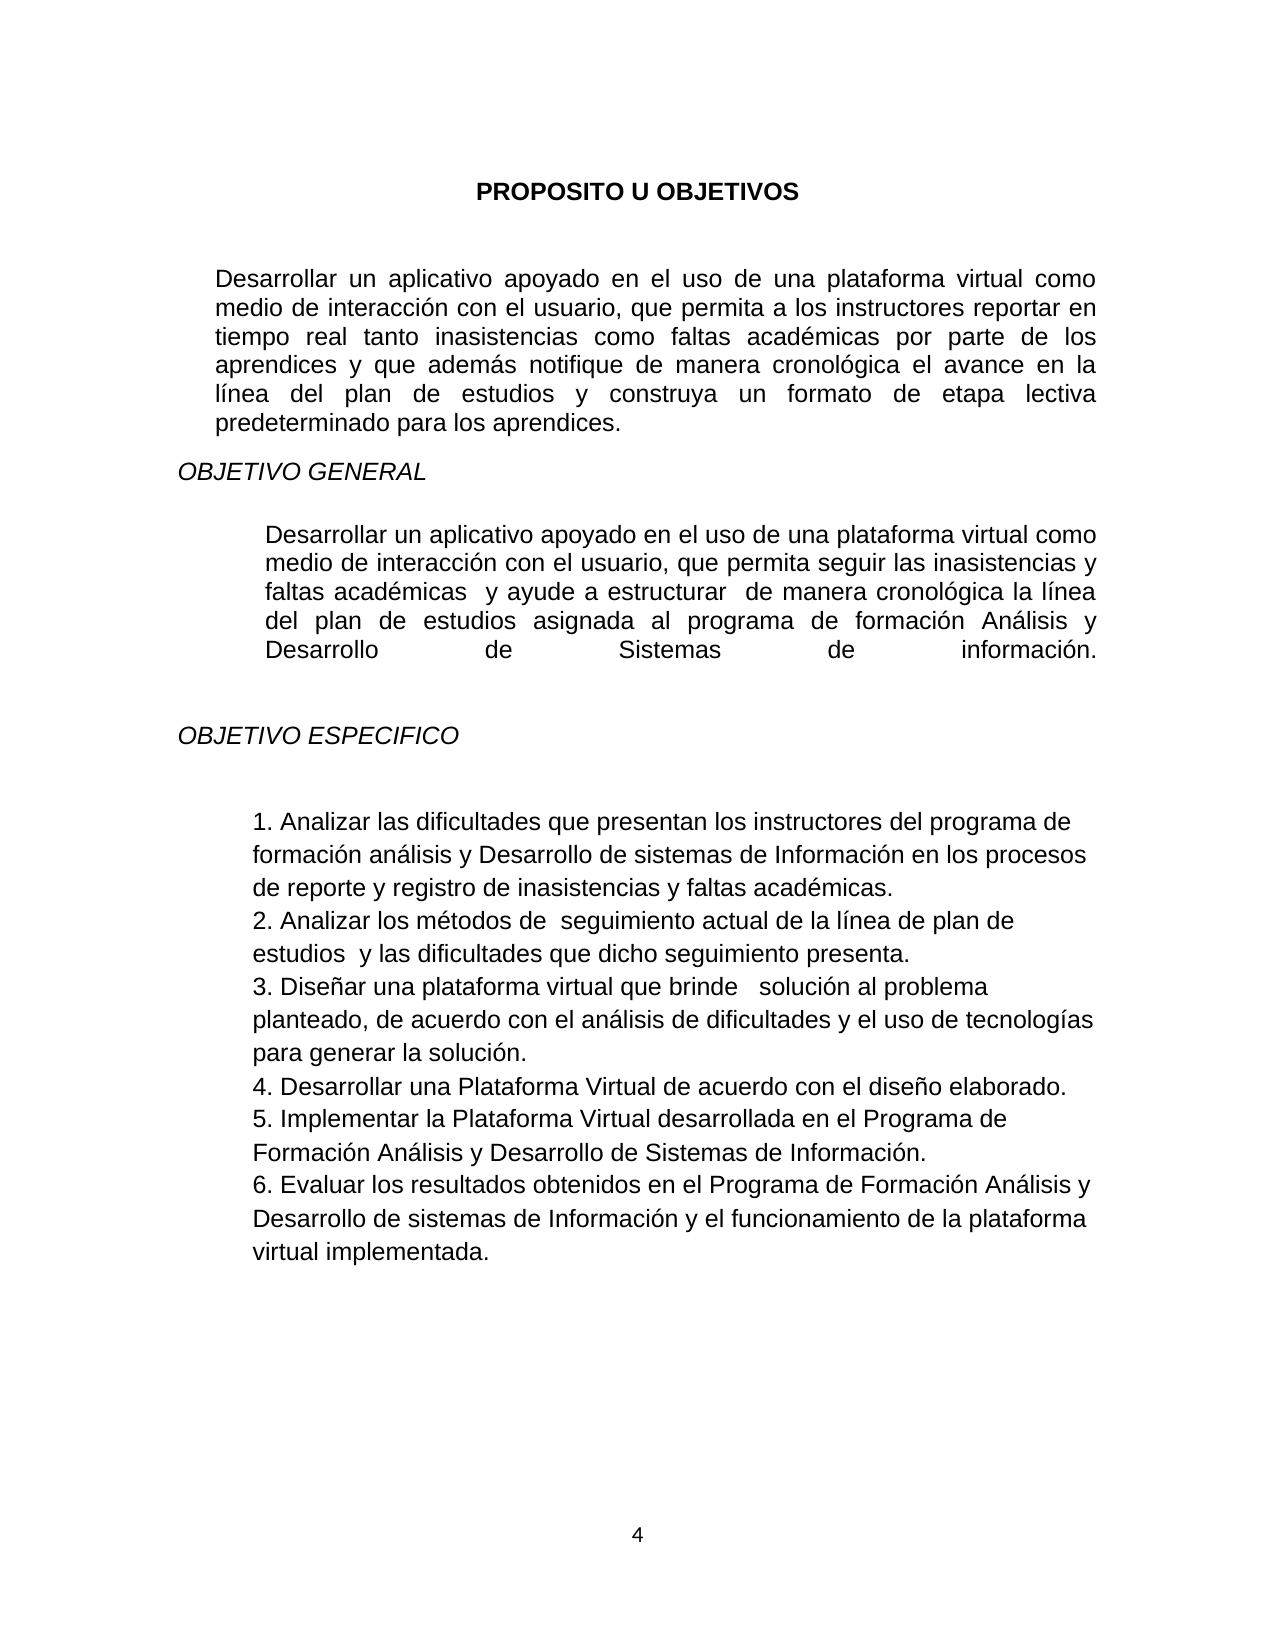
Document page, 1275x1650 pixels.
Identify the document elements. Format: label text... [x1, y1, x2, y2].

subtitle OBJETIVO ESPECIFICO [177, 721, 1098, 750]
list 3. Diseñar una plataforma virtual que brinde solución al problema planteado, de acuerdo con el análisis de dificultades y el uso de tecnologías para generar la solución. [252, 972, 1098, 1067]
list 2. Analizar los métodos de seguimiento actual de la línea de plan de estudios y las dificultades que dicho seguimiento presenta. [252, 906, 1098, 968]
subtitle OBJETIVO GENERAL [177, 457, 1098, 486]
text Desarrollar un aplicativo apoyado en el uso de una plataforma virtual como medio de interacción con el usuario, que permita a los instructores reportar en tiempo real tanto inasistencias como faltas académicas por parte de los aprendices y que además notifique de manera cronológica el avance en la línea del plan de estudios y construya un formato de etapa lectiva predeterminado para los aprendices. [215, 264, 1098, 437]
subtitle PROPOSITO U OBJETIVOS [177, 177, 1098, 206]
text Desarrollar un aplicativo apoyado en el uso de una plataforma virtual como medio de interacción con el usuario, que permita seguir las inasistencias y faltas académicas y ayude a estructurar de manera cronológica la línea del plan de estudios asignada al programa de formación Análisis y Desarrollo de Sistemas de información. [265, 519, 1098, 692]
list 1. Analizar las dificultades que presentan los instructores del programa de formación análisis y Desarrollo de sistemas de Información en los procesos de reporte y registro de inasistencias y faltas académicas. [252, 807, 1098, 902]
list 6. Evaluar los resultados obtenidos en el Programa de Formación Análisis y Desarrollo de sistemas de Información y el funcionamiento de la plataforma virtual implementada. [252, 1171, 1098, 1265]
list 4. Desarrollar una Plataforma Virtual de acuerdo con el diseño elaborado. [252, 1071, 1098, 1100]
list 5. Implementar la Plataforma Virtual desarrollada en el Programa de Formación Análisis y Desarrollo de Sistemas de Información. [252, 1104, 1098, 1166]
